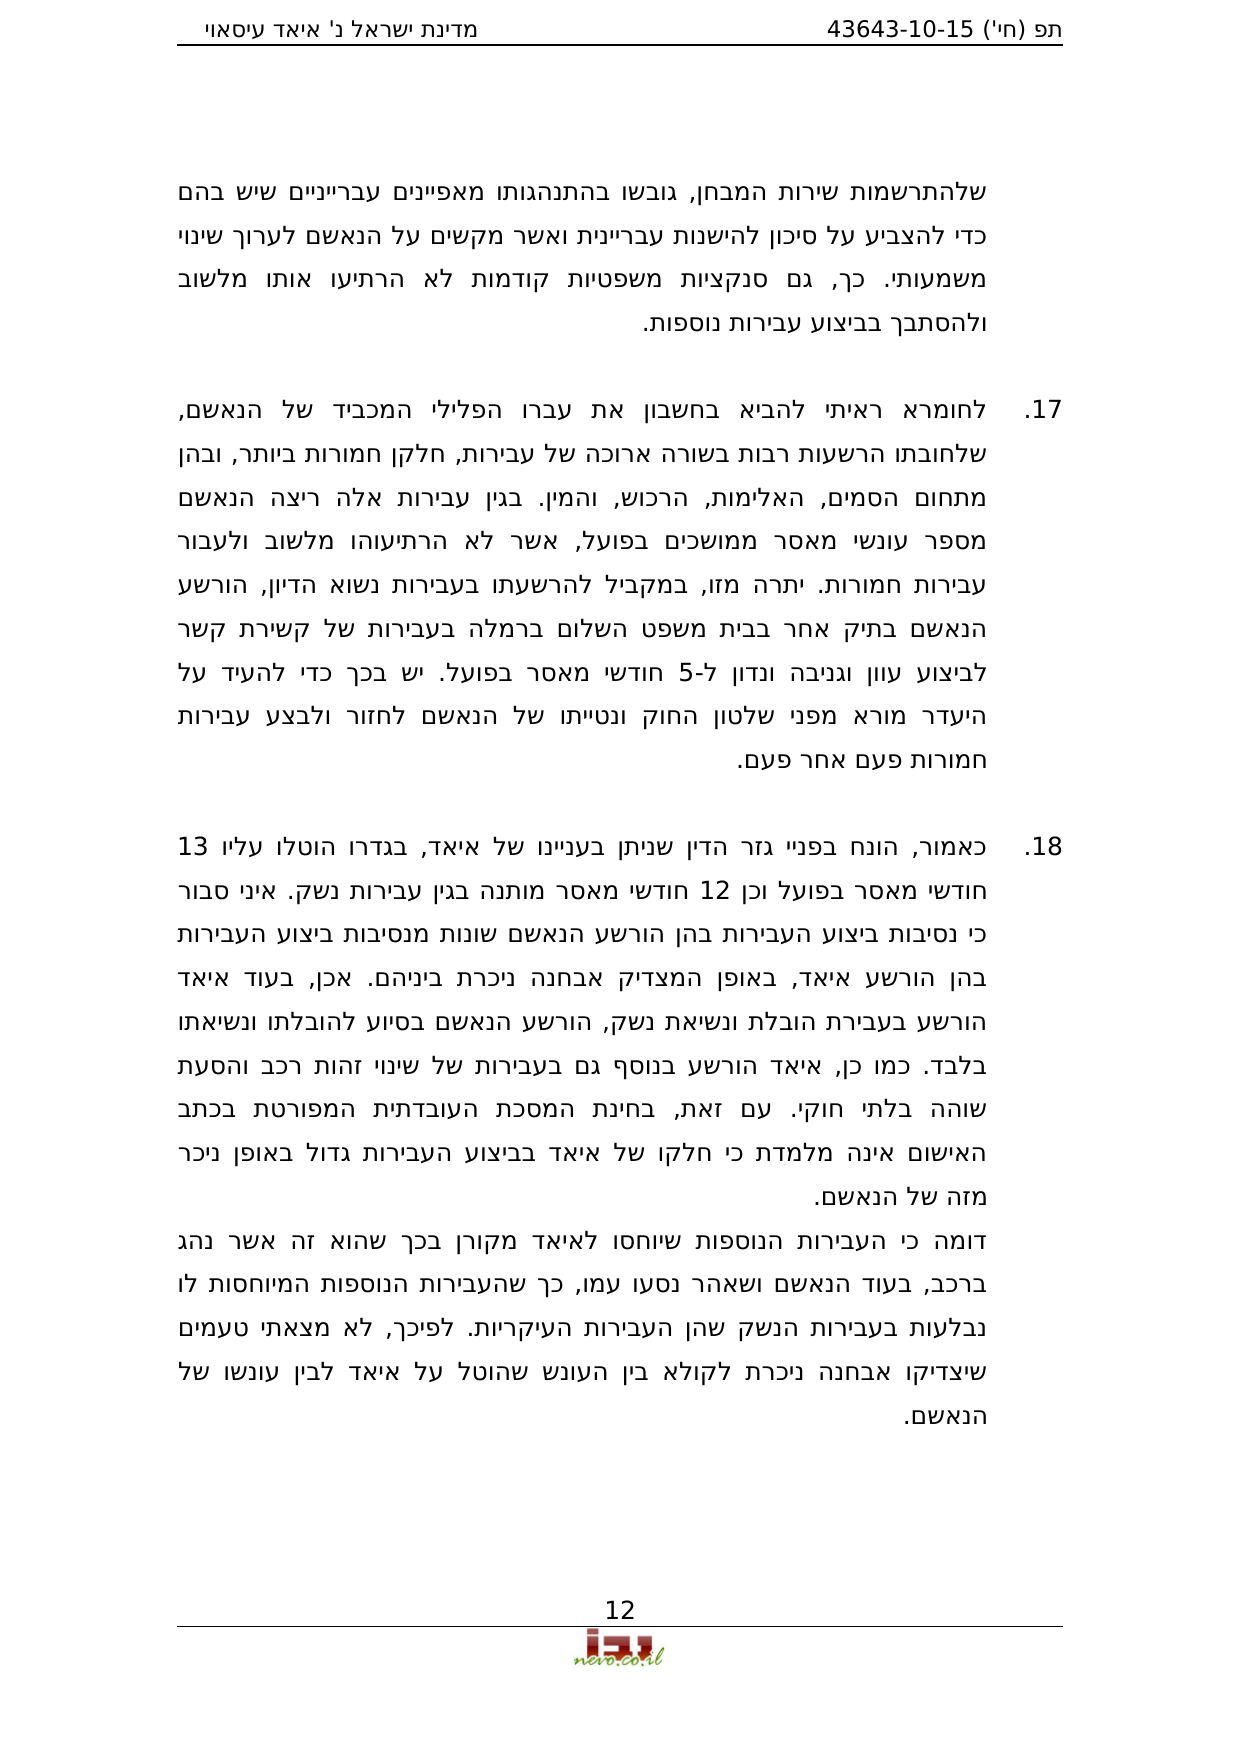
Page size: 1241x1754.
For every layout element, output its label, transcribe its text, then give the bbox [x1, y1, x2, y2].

text 18. כאמור, הונח בפניי גזר הדין שניתן בעניינו של איאד, בגדרו הוטלו עליו 13 חודשי מאסר בפועל וכן 12 חודשי מאסר מותנה בגין עבירות נשק. איני סבור כי נסיבות ביצוע העבירות בהן הורשע הנאשם שונות מנסיבות ביצוע העבירות בהן הורשע איאד, באופן המצדיק אבחנה ניכרת ביניהם. אכן, בעוד איאד הורשע בעבירת הובלת ונשיאת נשק, הורשע הנאשם בסיוע להובלתו ונשיאתו בלבד. כמו כן, איאד הורשע בנוסף גם בעבירות של שינוי זהות רכב והסעת שוהה בלתי חוקי. עם זאת, בחינת המסכת העובדתית המפורטת בכתב האישום אינה מלמדת כי חלקו של איאד בביצוע העבירות גדול באופן ניכר מזה של הנאשם. [177, 832, 1063, 1211]
text דומה כי העבירות הנוספות שיוחסו לאיאד מקורן בכך שהוא זה אשר נהג ברכב, בעוד הנאשם ושאהר נסעו עמו, כך שהעבירות הנוספות המיוחסות לו נבלעות בעבירות הנשק שהן העבירות העיקריות. לפיכך, לא מצאתי טעמים שיצדיקו אבחנה ניכרת לקולא בין העונש שהוטל על איאד לבין עונשו של הנאשם. [177, 1226, 988, 1430]
picture [574, 1628, 666, 1667]
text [177, 177, 1063, 338]
text 17. לחומרא ראיתי להביא בחשבון את עברו הפלילי המכביד של הנאשם, שלחובתו הרשעות רבות בשורה ארוכה של עבירות, חלקן חמורות ביותר, ובהן מתחום הסמים, האלימות, הרכוש, והמין. בגין עבירות אלה ריצה הנאשם מספר עונשי מאסר ממושכים בפועל, אשר לא הרתיעוהו מלשוב ולעבור עבירות חמורות. יתרה מזו, במקביל להרשעתו בעבירות נשוא הדיון, הורשע הנאשם בתיק אחר בבית משפט השלום ברמלה בעבירות של קשירת קשר לביצוע עוון וגניבה ונדון ל-5 חודשי מאסר בפועל. יש בכך כדי להעיד על היעדר מורא מפני שלטון החוק ונטייתו של הנאשם לחזור ולבצע עבירות חמורות פעם אחר פעם. [177, 395, 1063, 774]
